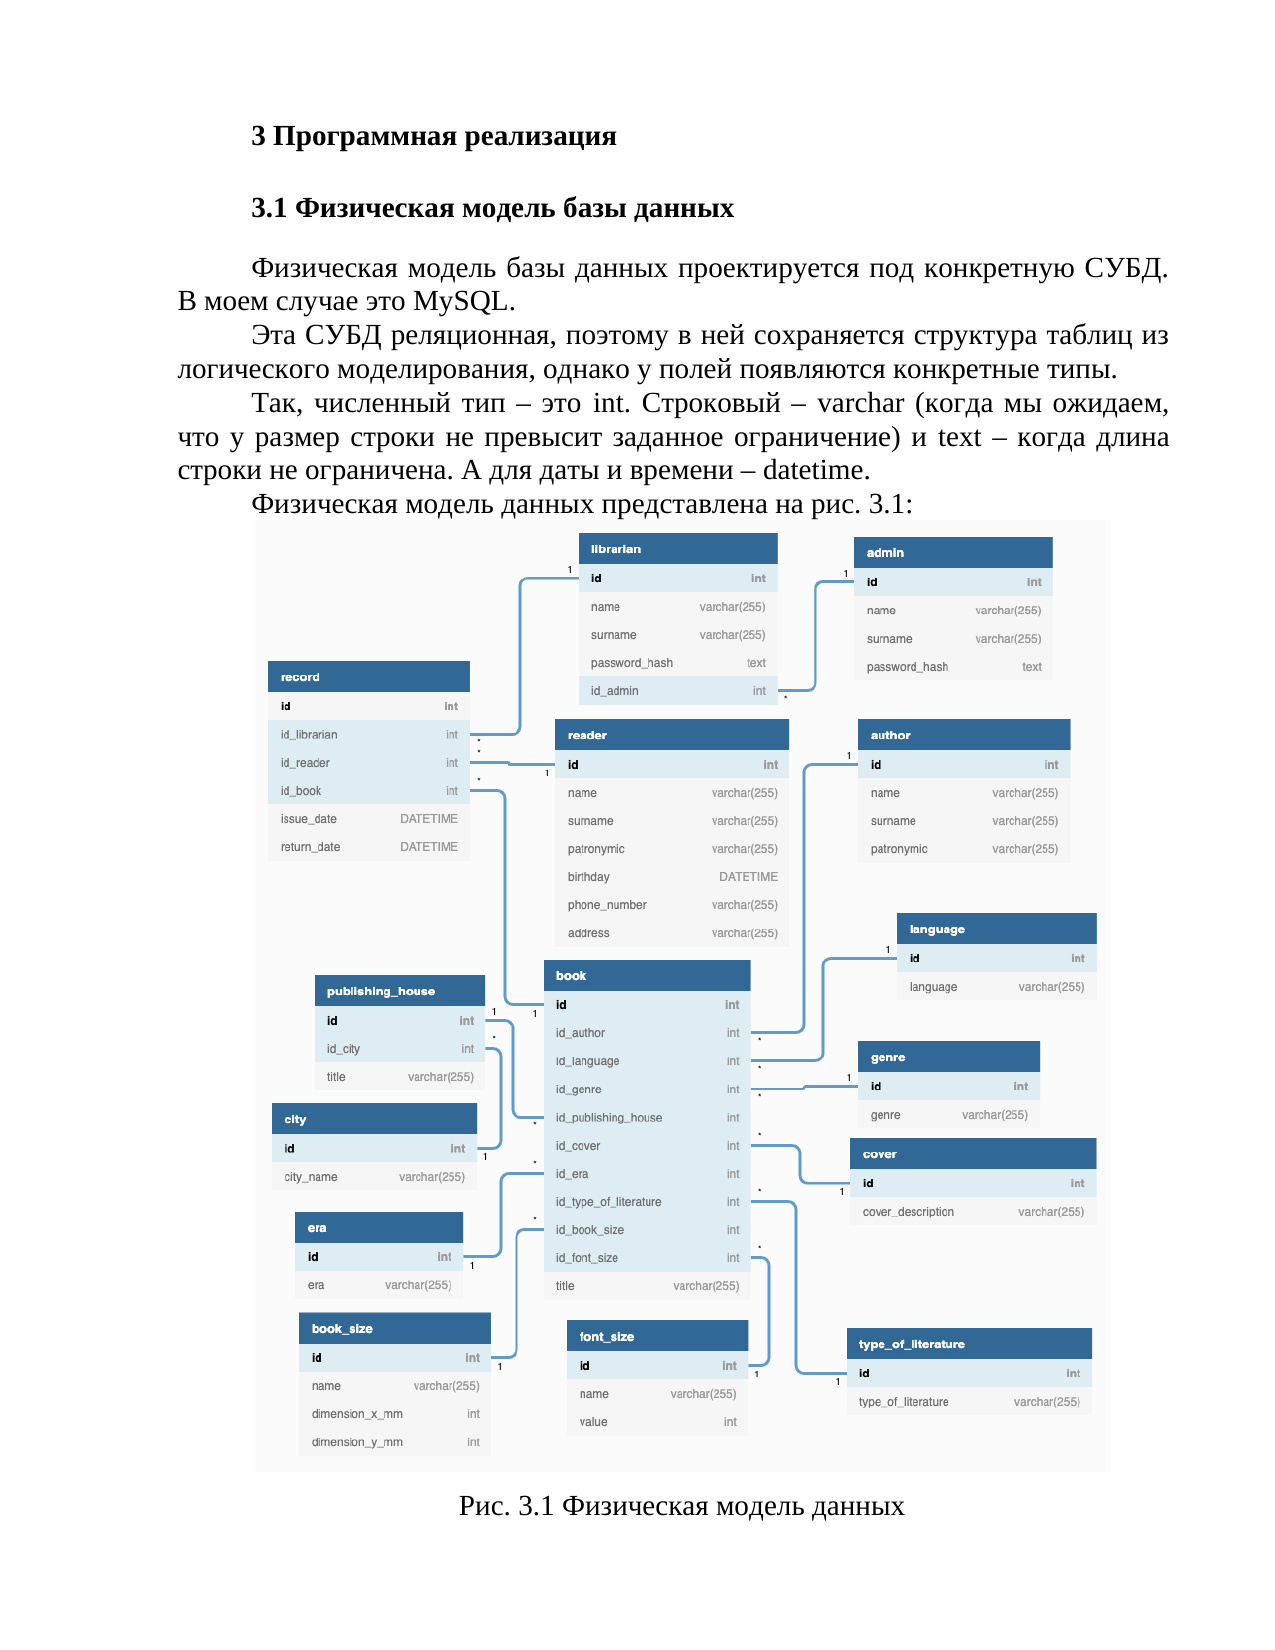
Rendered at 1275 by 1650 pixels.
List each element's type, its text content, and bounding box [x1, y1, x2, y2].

text Так, численный тип – это int. Строковый – varchar (когда мы ожидаем, что у размер строки не превысит заданное ограничение) и text – когда длина строки не ограничена. А для даты и времени – datetime. [177, 385, 1170, 486]
text Физическая модель данных представлена на рис. 3.1: [177, 486, 1170, 520]
text Эта СУБД реляционная, поэтому в ней сохраняется структура таблиц из логического моделирования, однако у полей появляются конкретные типы. [177, 317, 1170, 384]
subtitle 3 Программная реализация [251, 118, 1169, 152]
picture [253, 520, 1110, 1472]
text Физическая модель базы данных проектируется под конкретную СУБД. В моем случае это MySQL. [177, 250, 1170, 317]
subtitle 3.1 Физическая модель базы данных [251, 190, 1170, 223]
